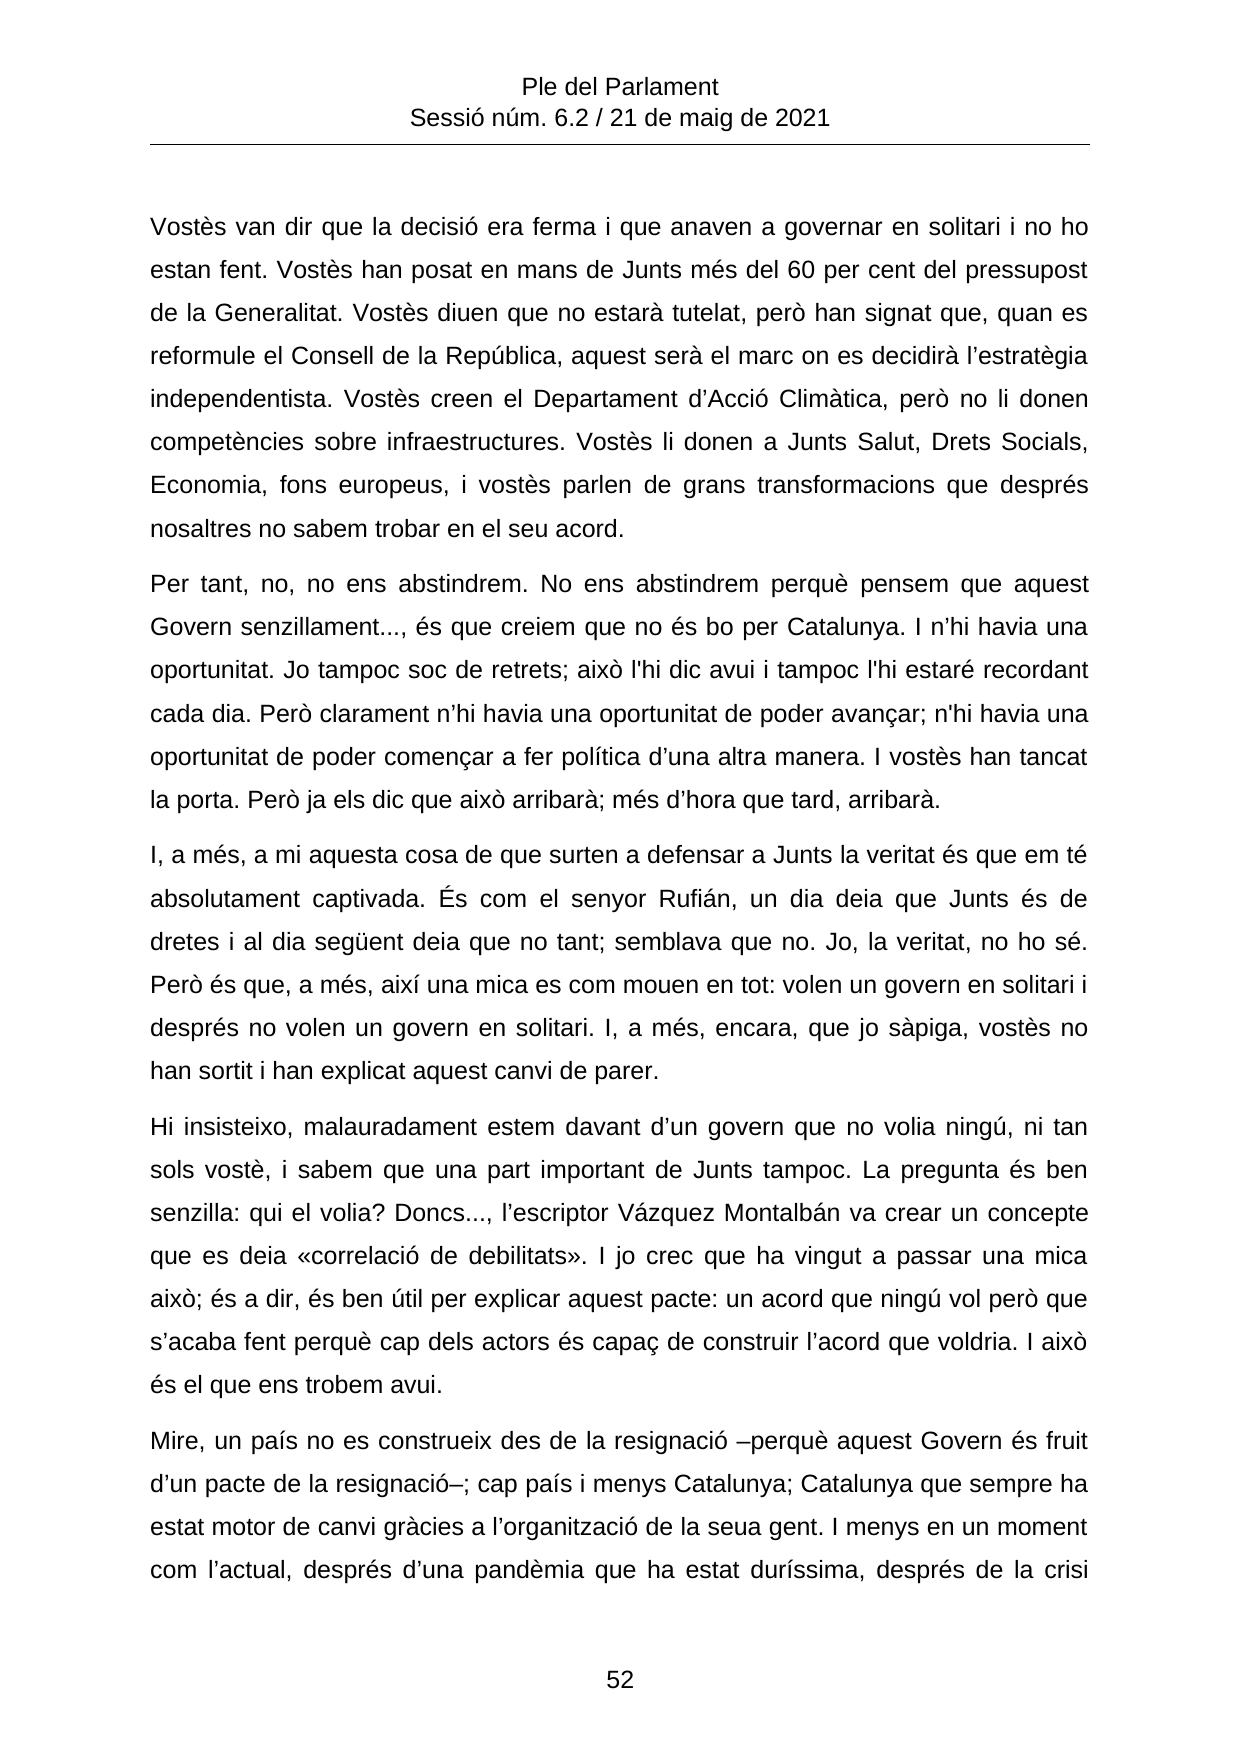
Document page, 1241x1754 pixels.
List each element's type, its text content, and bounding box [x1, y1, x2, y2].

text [150, 1426, 1090, 1584]
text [150, 212, 1090, 542]
text I, a més, a mi aquesta cosa de que surten a defensar a Junts la veritat és que em té absolutament captivada. És com el senyor Rufián, un dia deia que Junts és de dretes i al dia següent deia que no tant; semblava que no. Jo, la veritat, no ho sé. Però és que, a més, així una mica es com mouen en tot: volen un govern en solitari i després no volen un govern en solitari. I, a més, encara, que jo sàpiga, vostès no han sortit i han explicat aquest canvi de parer. [150, 841, 1090, 1085]
text Hi insisteixo, malauradament estem davant d’un govern que no volia ningú, ni tan sols vostè, i sabem que una part important de Junts tampoc. La pregunta és ben senzilla: qui el volia? Doncs..., l’escriptor Vázquez Montalbán va crear un concepte que es deia «correlació de debilitats». I jo crec que ha vingut a passar una mica això; és a dir, és ben útil per explicar aquest pacte: un acord que ningú vol però que s’acaba fent perquè cap dels actors és capaç de construir l’acord que voldria. I això és el que ens trobem avui. [150, 1112, 1090, 1399]
text Per tant, no, no ens abstindrem. No ens abstindrem perquè pensem que aquest Govern senzillament..., és que creiem que no és bo per Catalunya. I n’hi havia una oportunitat. Jo tampoc soc de retrets; això l'hi dic avui i tampoc l'hi estaré recordant cada dia. Però clarament n’hi havia una oportunitat de poder avançar; n'hi havia una oportunitat de poder començar a fer política d’una altra manera. I vostès han tancat la porta. Però ja els dic que això arribarà; més d’hora que tard, arribarà. [150, 569, 1090, 814]
